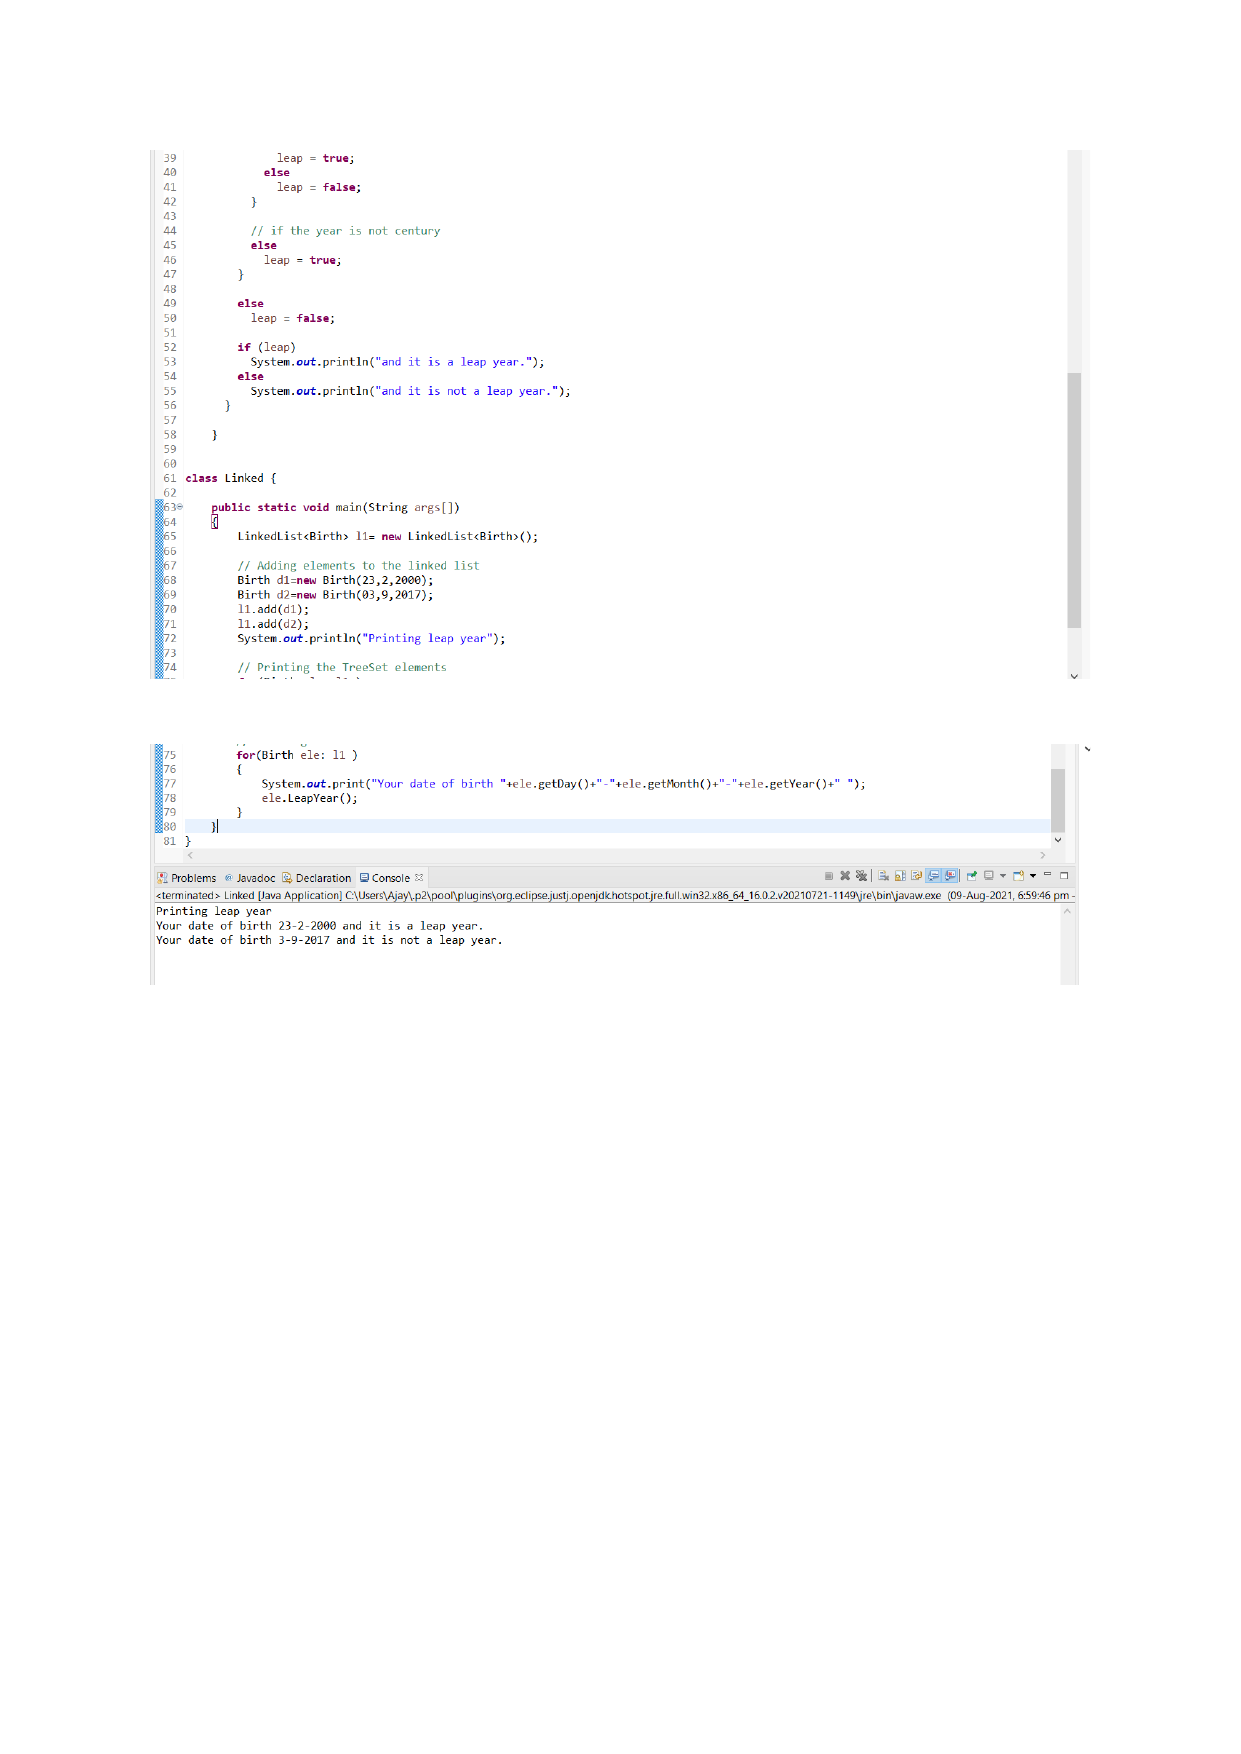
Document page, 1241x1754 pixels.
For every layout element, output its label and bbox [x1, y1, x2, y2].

picture [150, 744, 1091, 985]
picture [150, 150, 1091, 679]
